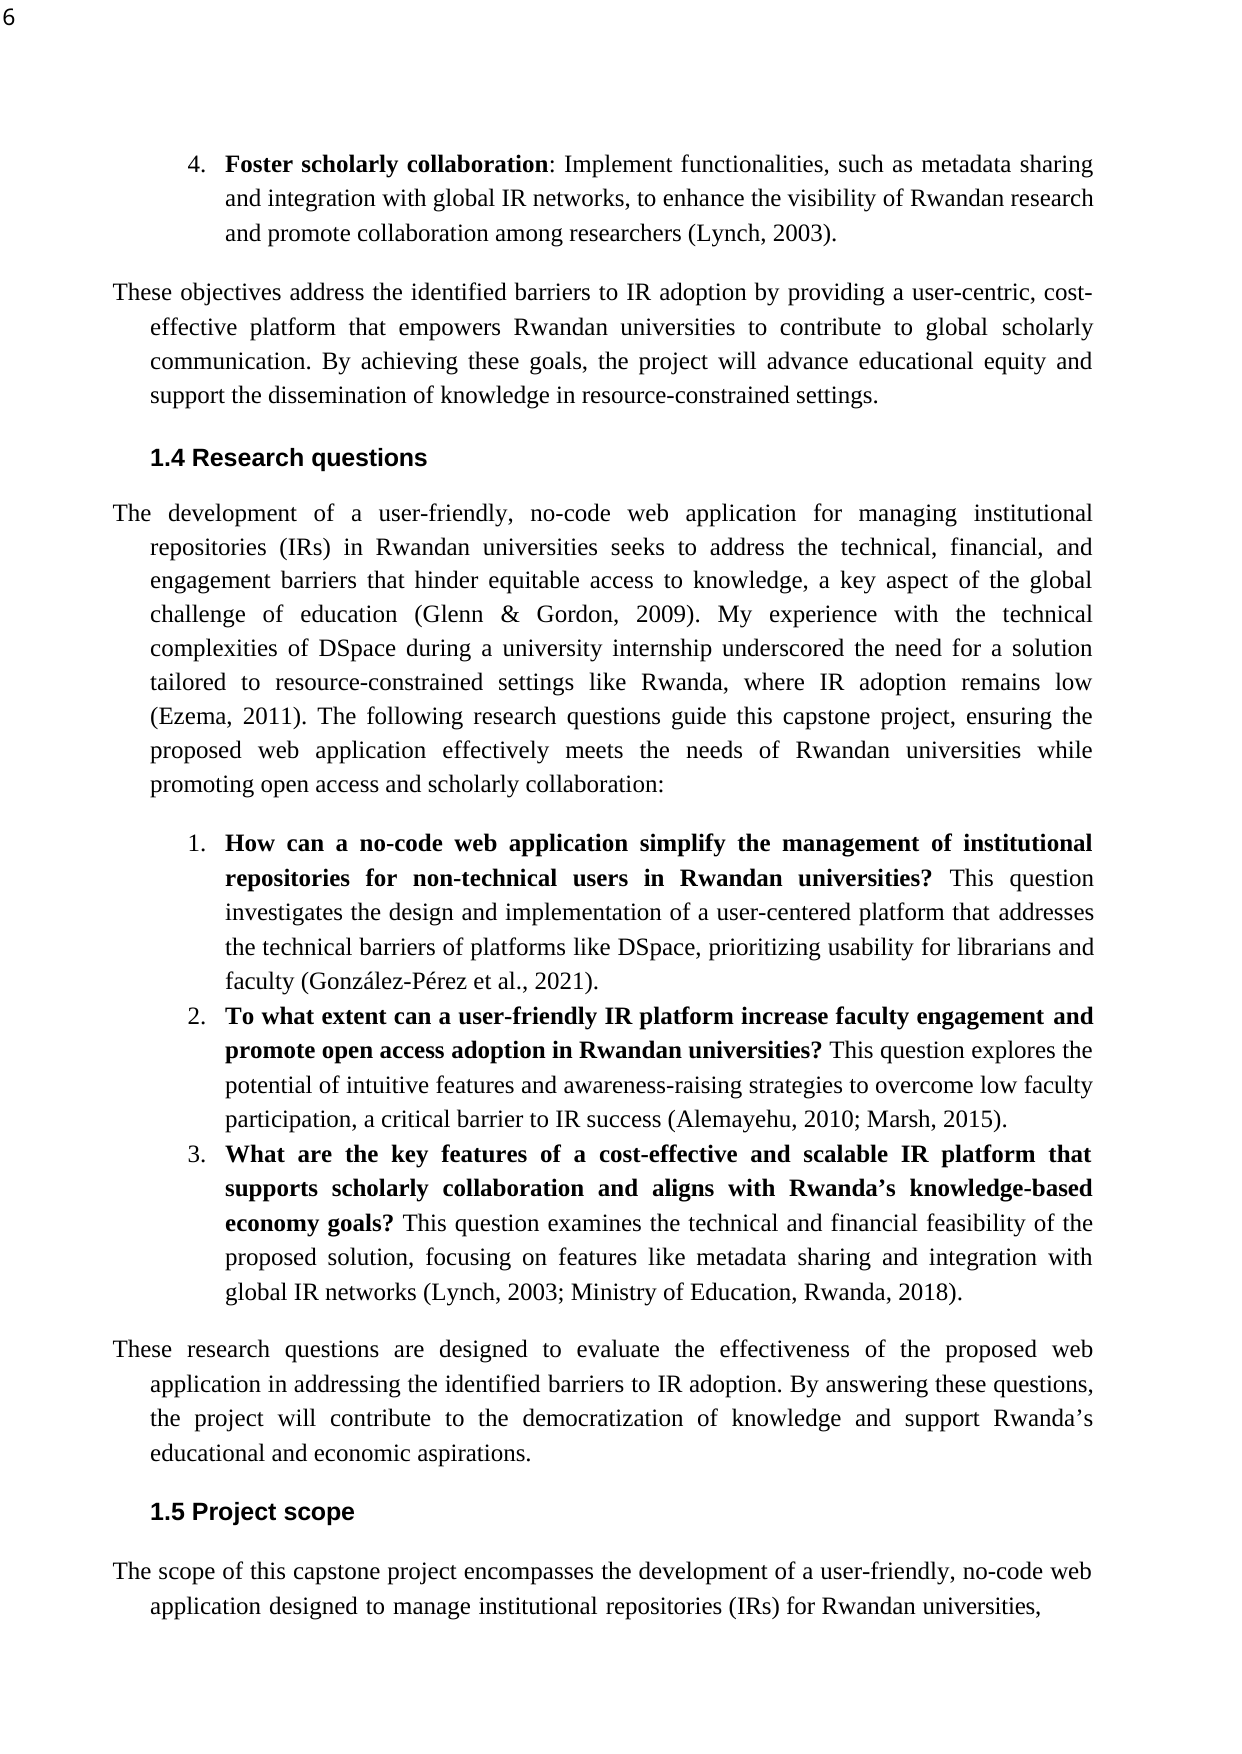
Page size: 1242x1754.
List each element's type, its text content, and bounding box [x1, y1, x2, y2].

subtitle Research questions [150, 443, 1109, 471]
list To what extent can a user-friendly IR platform increase faculty engagement and promote open access adoption in Rwandan universities? This question explores the potential of intuitive features and awareness-raising strategies to overcome low faculty participation, a critical barrier to IR success (Alemayehu, 2010; Marsh, 2015). [187, 1001, 1093, 1133]
list What are the key features of a cost-effective and scalable IR platform that supports scholarly collaboration and aligns with Rwanda’s knowledge-based economy goals? This question examines the technical and financial feasibility of the proposed solution, focusing on features like metadata sharing and integration with global IR networks (Lynch, 2003; Ministry of Education, Rwanda, 2018). [187, 1139, 1093, 1305]
text The scope of this capstone project encompasses the development of a user-friendly, no-code web application designed to manage institutional repositories (IRs) for Rwandan universities, [112, 1556, 1093, 1619]
text These research questions are designed to evaluate the effectiveness of the proposed web application in addressing the identified barriers to IR adoption. By answering these questions, the project will contribute to the democratization of knowledge and support Rwanda’s educational and economic aspirations. [112, 1334, 1094, 1467]
list How can a no-code web application simplify the management of institutional repositories for non-technical users in Rwandan universities? This question investigates the design and implementation of a user-centered platform that addresses the technical barriers of platforms like DSpace, prioritizing usability for librarians and faculty (González-Pérez et al., 2021). [187, 828, 1094, 995]
subtitle Project scope [150, 1497, 1109, 1526]
text These objectives address the identified barriers to IR adoption by providing a user-centric, cost-effective platform that empowers Rwandan universities to contribute to global scholarly communication. By achieving these goals, the project will advance educational equity and support the dissemination of knowledge in resource-constrained settings. [112, 277, 1093, 409]
list Foster scholarly collaboration: Implement functionalities, such as metadata sharing and integration with global IR networks, to enhance the visibility of Rwandan research and promote collaboration among researchers (Lynch, 2003). [187, 149, 1094, 247]
text The development of a user-friendly, no-code web application for managing institutional repositories (IRs) in Rwandan universities seeks to address the technical, financial, and engagement barriers that hinder equitable access to knowledge, a key aspect of the global challenge of education (Glenn & Gordon, 2009). My experience with the technical complexities of DSpace during a university internship underscored the need for a solution tailored to resource-constrained settings like Rwanda, where IR adoption remains low (Ezema, 2011). The following research questions guide this capstone project, ensuring the proposed web application effectively meets the needs of Rwandan universities while promoting open access and scholarly collaboration: [112, 498, 1094, 797]
